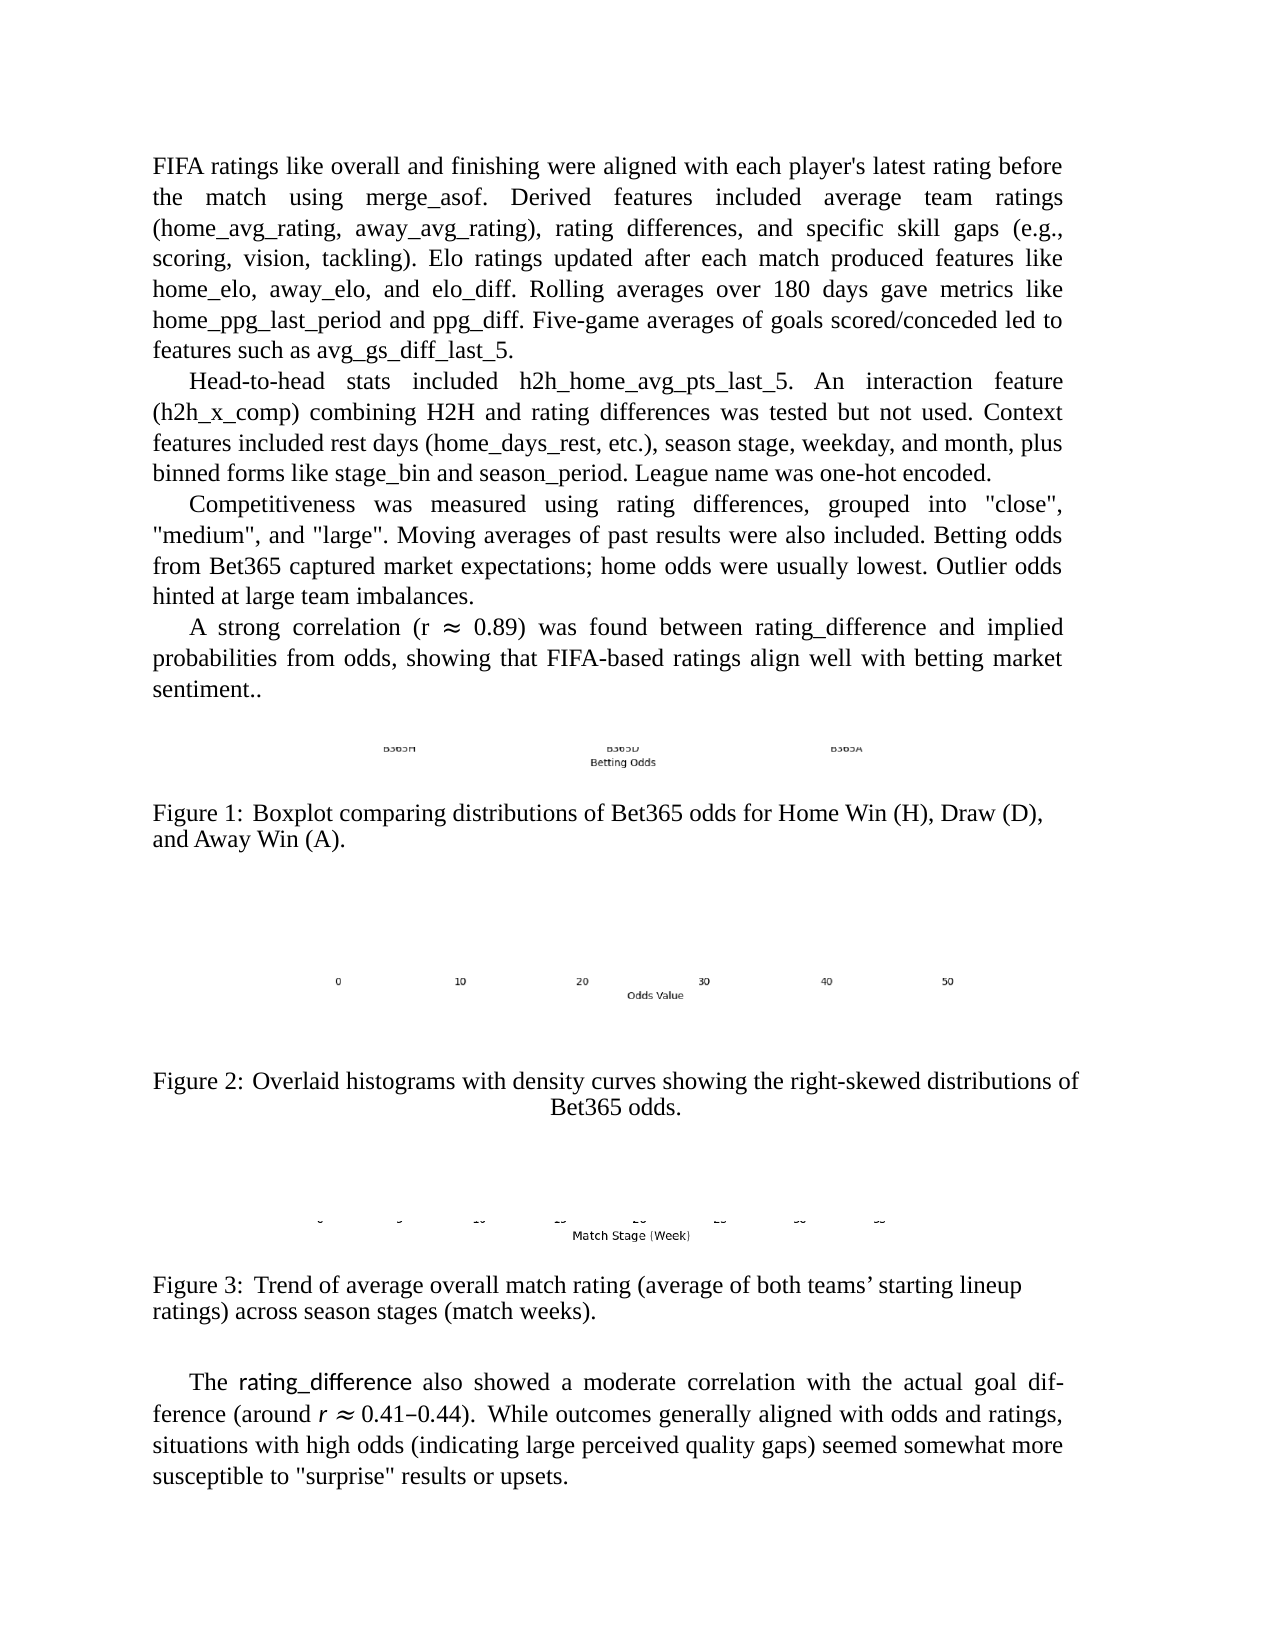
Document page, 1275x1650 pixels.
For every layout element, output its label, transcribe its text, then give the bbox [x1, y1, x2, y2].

text Head-to-head stats included h2h_home_avg_pts_last_5. An interaction feature (h2h_x_comp) combining H2H and rating differences was tested but not used. Context features included rest days (home_days_rest, etc.), season stage, weekday, and month, plus binned forms like stage_bin and season_period. League name was one-hot encoded. [152, 365, 1064, 488]
text Figure 3: Trend of average overall match rating (average of both teams’ starting lineup ratings) across season stages (match weeks). [152, 1272, 1079, 1325]
text Figure 2: Overlaid histograms with density curves showing the right-skewed distributions of Bet365 odds. [152, 1068, 1079, 1121]
text Figure 1: Boxplot comparing distributions of Bet365 odds for Home Win (H), Draw (D), and Away Win (A). [152, 801, 1079, 853]
text A strong correlation (r ≈ 0.89) was found between rating_difference and implied probabilities from odds, showing that FIFA-based ratings align well with betting market sentiment.. [152, 611, 1064, 703]
text The rating_difference also showed a moderate correlation with the actual goal dif- ference (around r ≈ 0.41–0.44). While outcomes generally aligned with odds and ratings, situations with high odds (indicating large perceived quality gaps) seemed somewhat more susceptible to "surprise" results or upsets. [152, 1366, 1064, 1491]
text Competitiveness was measured using rating differences, grouped into "close", "medium", and "large". Moving averages of past results were also included. Betting odds from Bet365 captured market expectations; home odds were usually lowest. Outlier odds hinted at large team imbalances. [152, 488, 1064, 611]
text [152, 150, 1064, 365]
